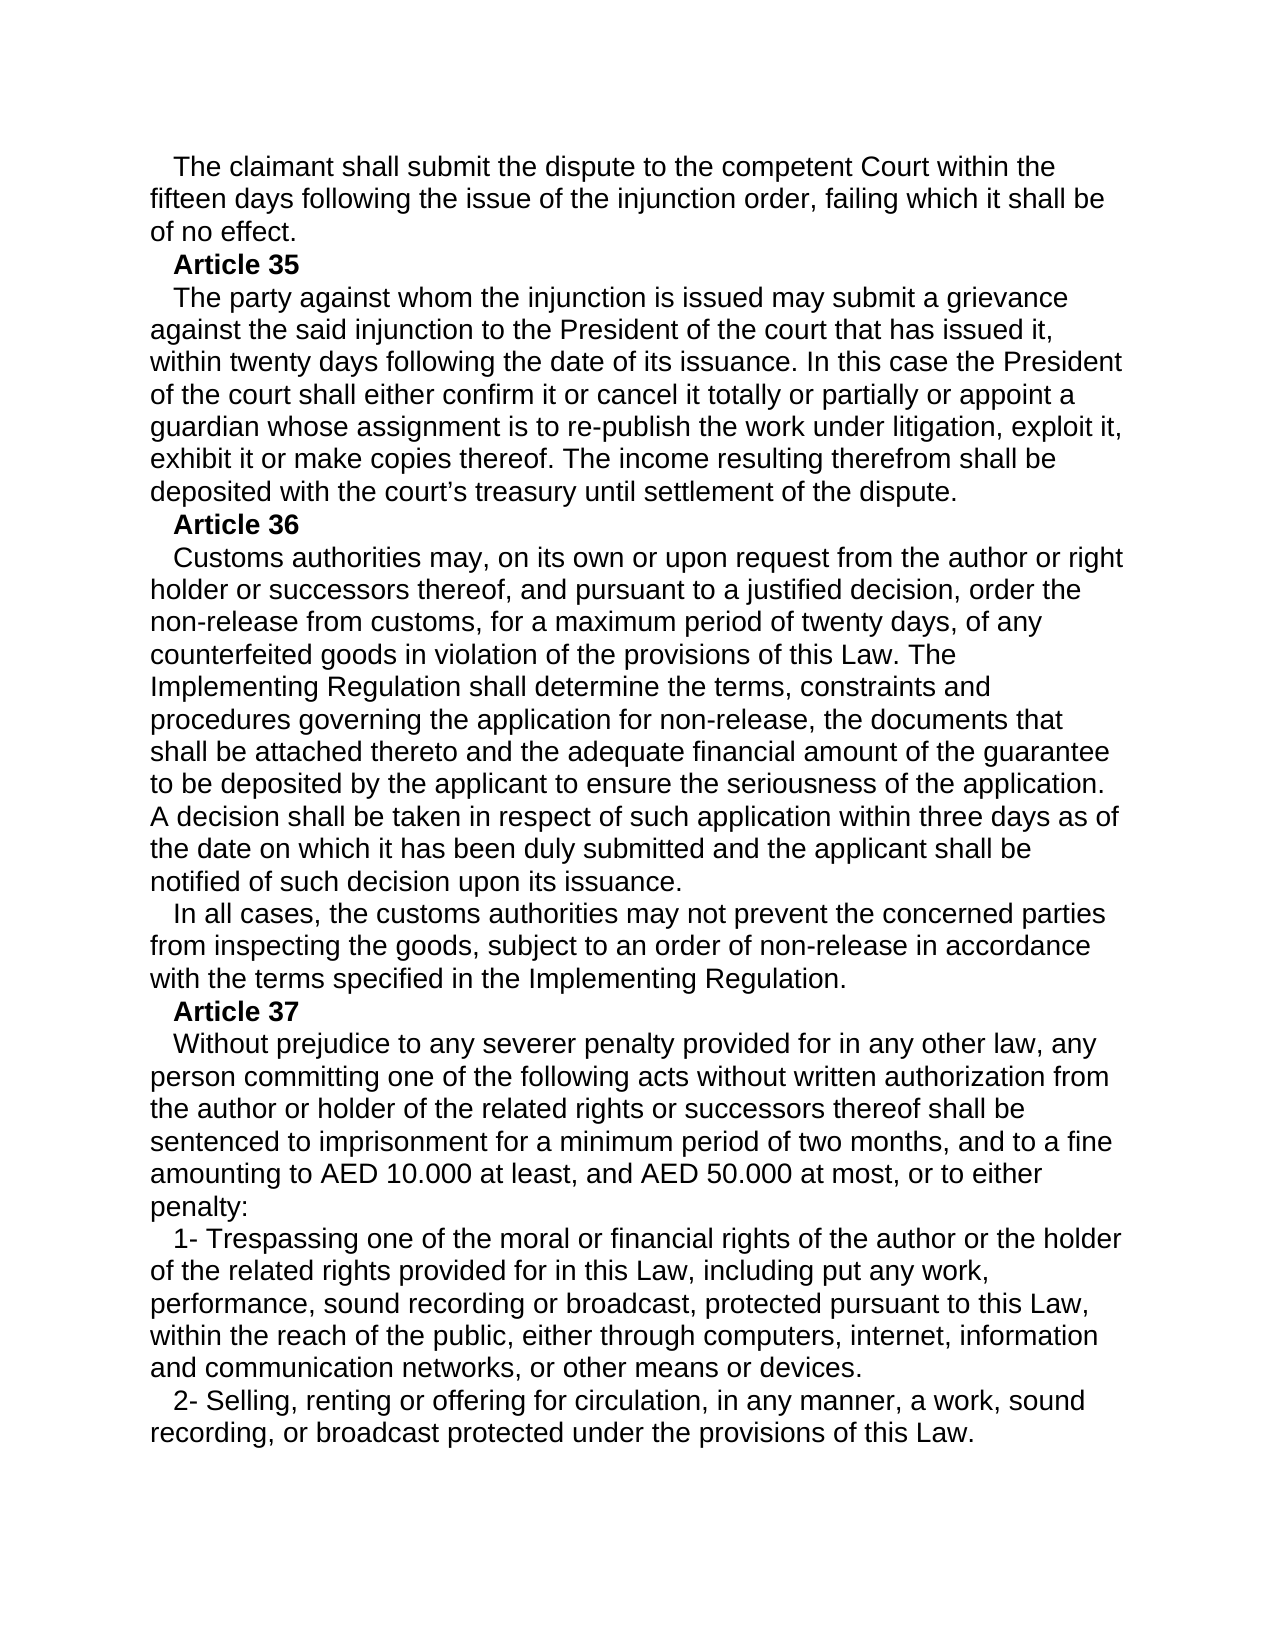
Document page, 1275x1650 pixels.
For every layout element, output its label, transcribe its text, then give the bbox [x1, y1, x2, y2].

text Article 37 [150, 994, 1125, 1027]
text Article 36 [150, 507, 1125, 541]
text The claimant shall submit the dispute to the competent Court within the fifteen days following the issue of the injunction order, failing which it shall be of no effect. [150, 150, 1125, 247]
text 2- Selling, renting or offering for circulation, in any manner, a work, sound recording, or broadcast protected under the provisions of this Law. [150, 1384, 1125, 1449]
text Customs authorities may, on its own or upon request from the author or right holder or successors thereof, and pursuant to a justified decision, order the non-release from customs, for a maximum period of twenty days, of any counterfeited goods in violation of the provisions of this Law. The Implementing Regulation shall determine the terms, constraints and procedures governing the application for non-release, the documents that shall be attached thereto and the adequate financial amount of the guarantee to be deposited by the applicant to ensure the seriousness of the application. A decision shall be taken in respect of such application within three days as of the date on which it has been duly submitted and the applicant shall be notified of such decision upon its issuance. [150, 541, 1125, 897]
text Without prejudice to any severer penalty provided for in any other law, any person committing one of the following acts without written authorization from the author or holder of the related rights or successors thereof shall be sentenced to imprisonment for a minimum period of two months, and to a fine amounting to AED 10.000 at least, and AED 50.000 at most, or to either penalty: [150, 1027, 1125, 1222]
text In all cases, the customs authorities may not prevent the concerned parties from inspecting the goods, subject to an order of non-release in accordance with the terms specified in the Implementing Regulation. [150, 897, 1125, 994]
text The party against whom the injunction is issued may submit a grievance against the said injunction to the President of the court that has issued it, within twenty days following the date of its issuance. In this case the President of the court shall either confirm it or cancel it totally or partially or appoint a guardian whose assignment is to re-publish the work under litigation, exploit it, exhibit it or make copies thereof. The income resulting therefrom shall be deposited with the court’s treasury until settlement of the dispute. [150, 281, 1125, 507]
text 1- Trespassing one of the moral or financial rights of the author or the holder of the related rights provided for in this Law, including put any work, performance, sound recording or broadcast, protected pursuant to this Law, within the reach of the public, either through computers, internet, information and communication networks, or other means or devices. [150, 1222, 1125, 1384]
text Article 35 [150, 247, 1125, 281]
